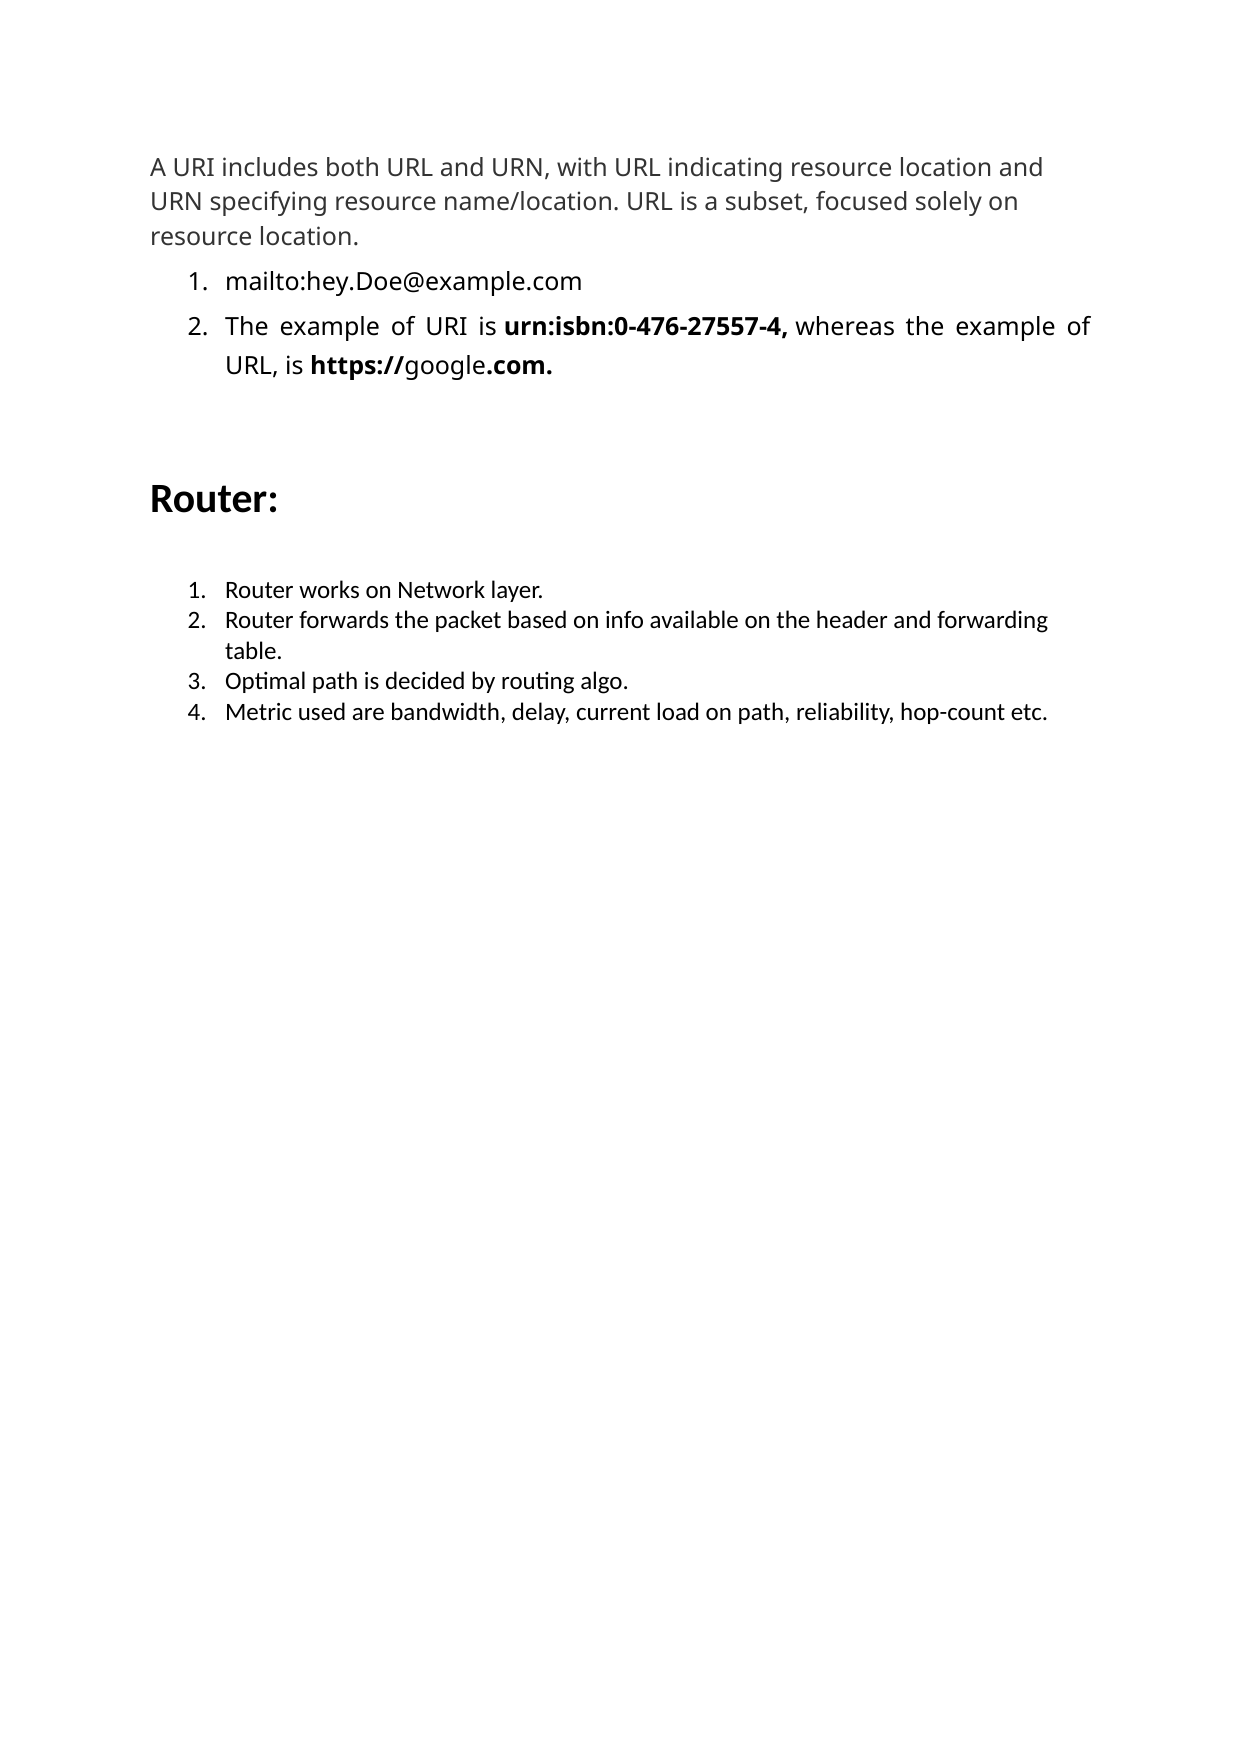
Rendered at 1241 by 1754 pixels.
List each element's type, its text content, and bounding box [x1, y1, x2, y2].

list Metric used are bandwidth, delay, current load on path, reliability, hop-count etc. [187, 696, 1090, 726]
list Router forwards the packet based on info available on the header and forwarding table. [187, 604, 1090, 665]
list The example of URI is urn:isbn:0-476-27557-4, whereas the example of URL, is https://google.com. [187, 304, 1090, 382]
text A URI includes both URL and URN, with URL indicating resource location and URN specifying resource name/location. URL is a subset, focused solely on resource location. [359, 150, 1090, 252]
list Router works on Network layer. [187, 574, 1090, 604]
text Router: [150, 472, 1090, 523]
list Optimal path is decided by routing algo. [187, 665, 1090, 696]
list mailto:hey.Doe@example.com [187, 258, 1090, 297]
